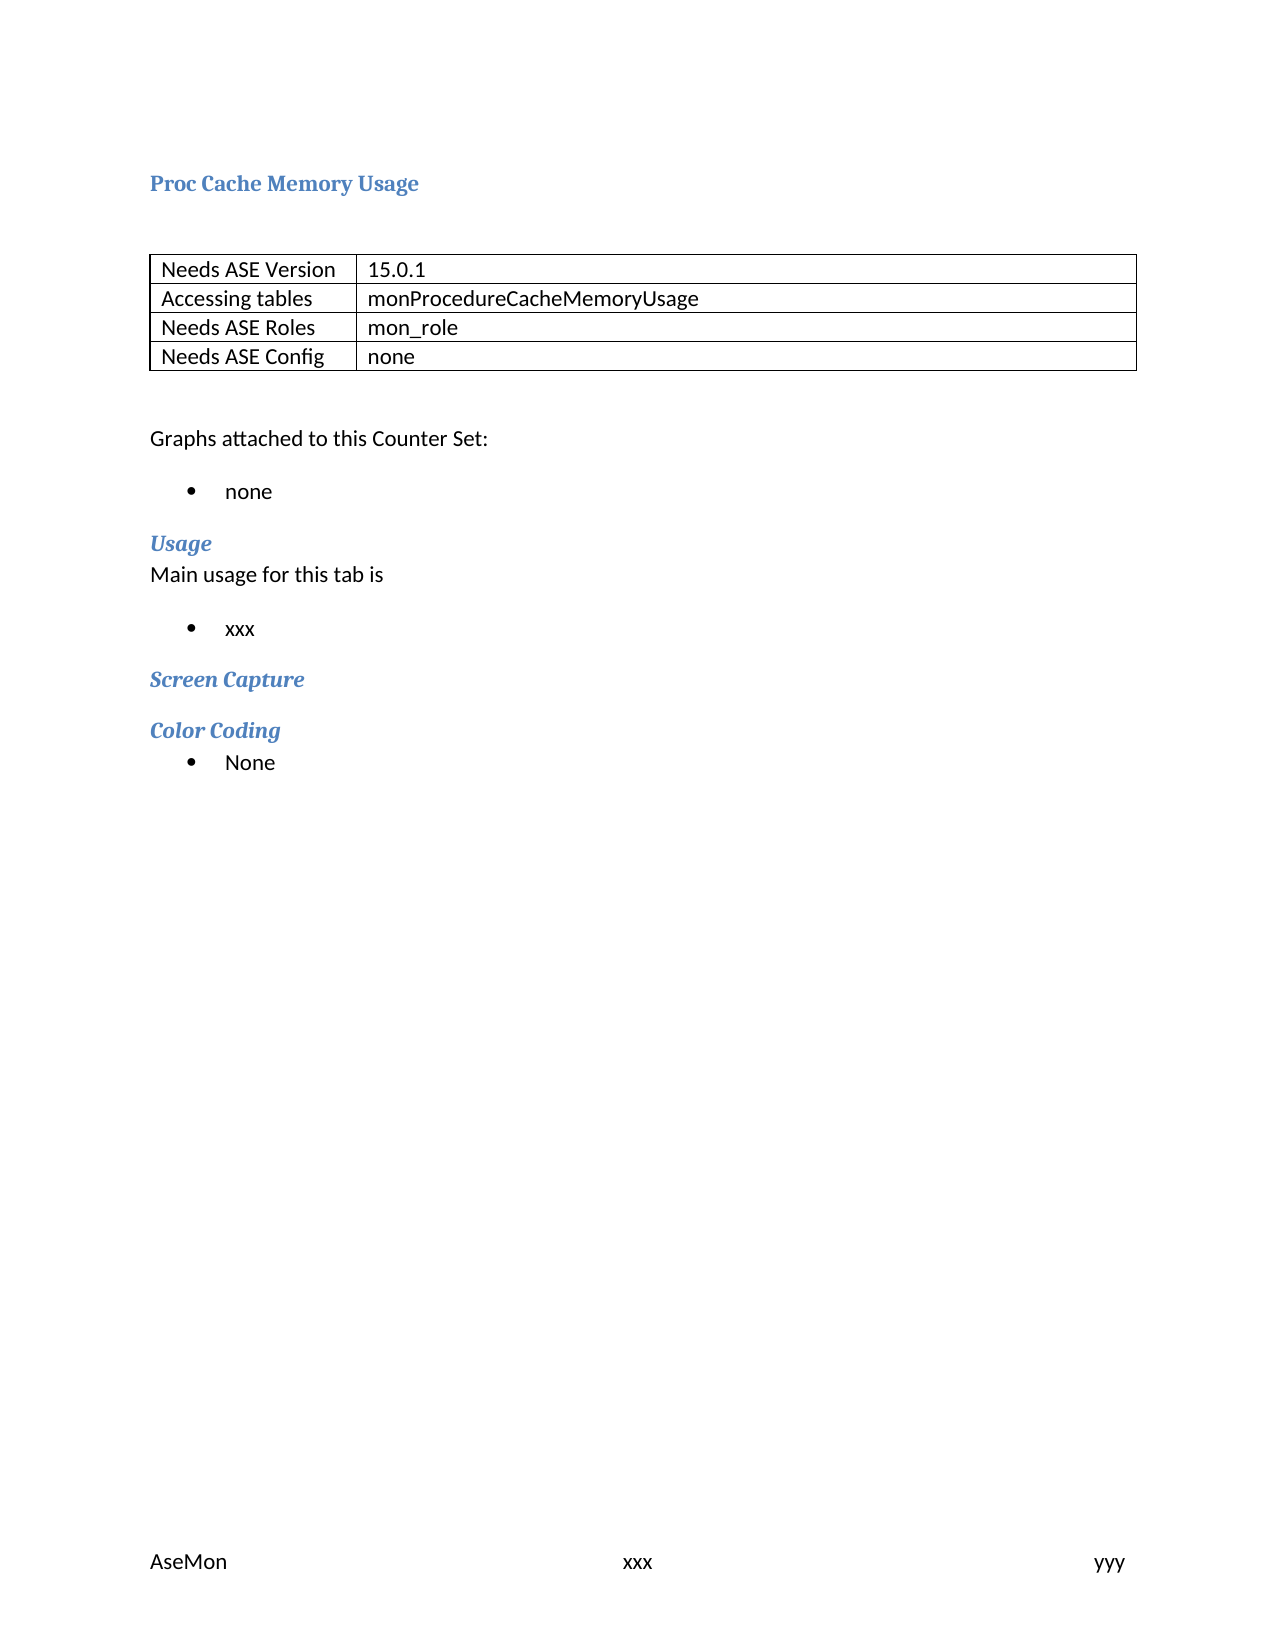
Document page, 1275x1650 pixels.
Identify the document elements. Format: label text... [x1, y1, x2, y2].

table_cell monProcedureCacheMemoryUsage [357, 284, 1136, 312]
subtitle Screen Capture [150, 667, 1125, 693]
table_header 15.0.1 [357, 255, 1136, 283]
table_cell Needs ASE Config [151, 342, 356, 370]
table_cell none [357, 342, 1136, 370]
subtitle Color Coding [150, 718, 1125, 744]
subtitle Proc Cache Memory Usage [150, 171, 1125, 197]
table_cell Needs ASE Roles [151, 313, 356, 341]
text Graphs attached to this Counter Set: [150, 424, 1125, 452]
table_header Needs ASE Version [151, 255, 356, 283]
list xxx [187, 614, 1125, 642]
table_cell Accessing tables [151, 284, 356, 312]
subtitle Usage [150, 530, 1125, 557]
list none [187, 477, 1125, 505]
table_cell mon_role [357, 313, 1136, 341]
text Main usage for this tab is [150, 561, 1125, 589]
list None [187, 748, 1125, 776]
